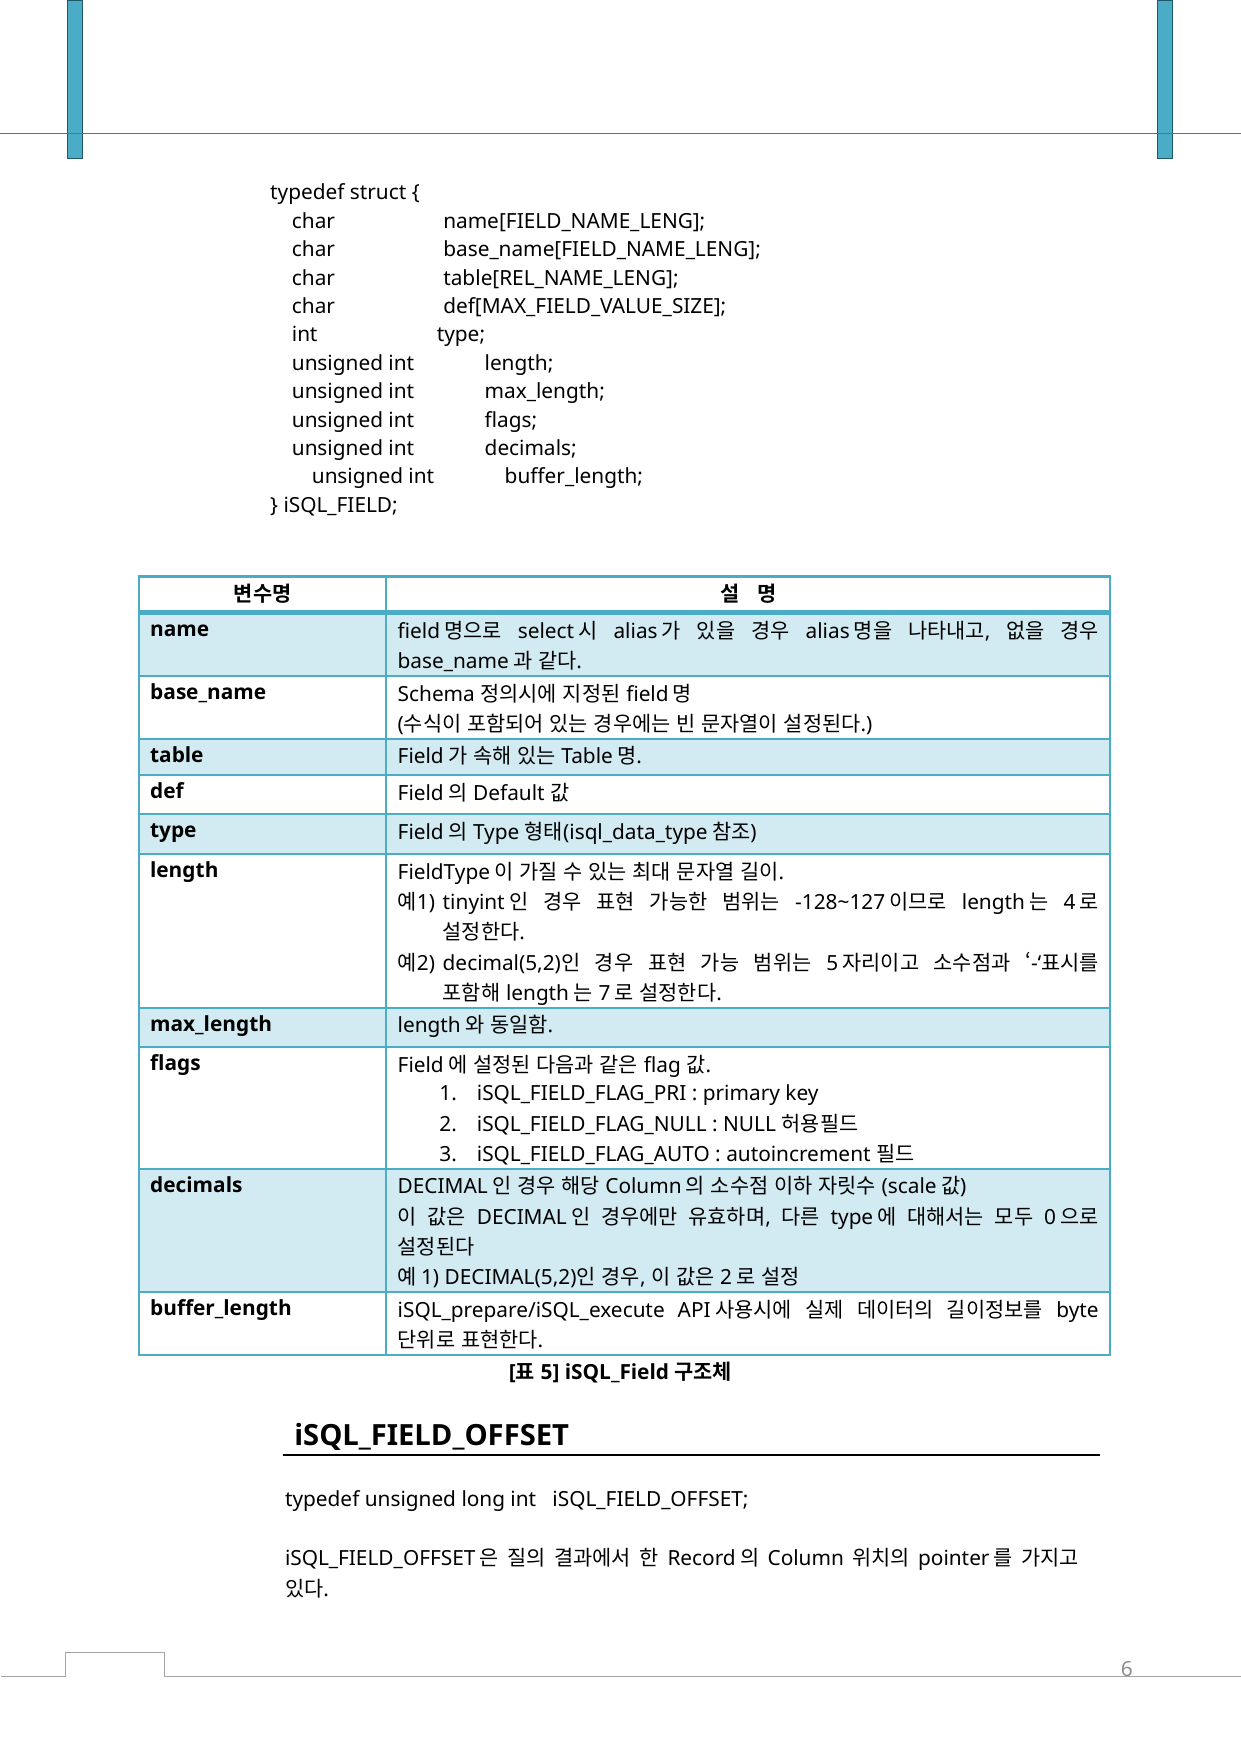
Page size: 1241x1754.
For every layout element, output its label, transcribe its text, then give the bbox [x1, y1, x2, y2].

table_cell length [140, 855, 385, 1007]
table_cell def [140, 776, 385, 813]
table_cell Field가 속해 있는 Table명. [387, 740, 1109, 774]
table_header 설 명 [387, 578, 1109, 610]
table_cell flags [140, 1048, 385, 1168]
table_cell base_name [140, 677, 385, 738]
table_cell length와 동일함. [387, 1009, 1109, 1046]
table_cell table [140, 740, 385, 774]
table_cell type [140, 815, 385, 853]
table_header typedef struct { char name[FIELD_NAME_LENG]; char base_name[FIELD_NAME_LENG]; char table[REL_NAME_LENG]; char def[MAX_FIELD_VALUE_SIZE]; int type; unsigned int length; unsigned int max_length; unsigned int flags; unsigned int decimals; unsigned int buffer_length; } iSQL_FIELD; [259, 177, 1075, 518]
table_cell FieldType이 가질 수 있는 최대 문자열 길이. tinyint인 경우 표현 가능한 범위는 -128~127이므로 length는 4로 설정한다. decimal(5,2)인 경우 표현 가능 범위는 5자리이고 소수점과 ‘-‘표시를 포함해 length는 7로 설정한다. [387, 855, 1109, 1007]
table_cell name [140, 615, 385, 675]
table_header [274, 1485, 1090, 1602]
table_cell Field에 설정된 다음과 같은 flag 값. iSQL_FIELD_FLAG_PRI : primary key iSQL_FIELD_FLAG_NULL : NULL 허용필드 iSQL_FIELD_FLAG_AUTO : autoincrement 필드 [387, 1048, 1109, 1168]
table_cell Field의 Type 형태(isql_data_type참조) [387, 815, 1109, 853]
table_cell iSQL_prepare/iSQL_execute API사용시에 실제 데이터의 길이정보를 byte단위로 표현한다. [387, 1293, 1109, 1353]
table_header 변수명 [140, 578, 385, 610]
table_cell max_length [140, 1009, 385, 1046]
table_cell buffer_length [140, 1293, 385, 1353]
table_cell Schema 정의시에 지정된 field명 (수식이 포함되어 있는 경우에는 빈 문자열이 설정된다.) [387, 677, 1109, 738]
table_cell decimals [140, 1170, 385, 1291]
table_cell DECIMAL인 경우 해당 Column의 소수점 이하 자릿수 (scale값) 이 값은 DECIMAL인 경우에만 유효하며, 다른 type에 대해서는 모두 0으로 설정된다 예1) DECIMAL(5,2)인 경우, 이 값은 2로 설정 [387, 1170, 1109, 1291]
table_cell Field의 Default 값 [387, 776, 1109, 813]
table_cell field명으로 select시 alias가 있을 경우 alias명을 나타내고, 없을 경우 base_name과 같다. [387, 615, 1109, 675]
table_header iSQL_FIELD_OFFSET [283, 1414, 1099, 1454]
